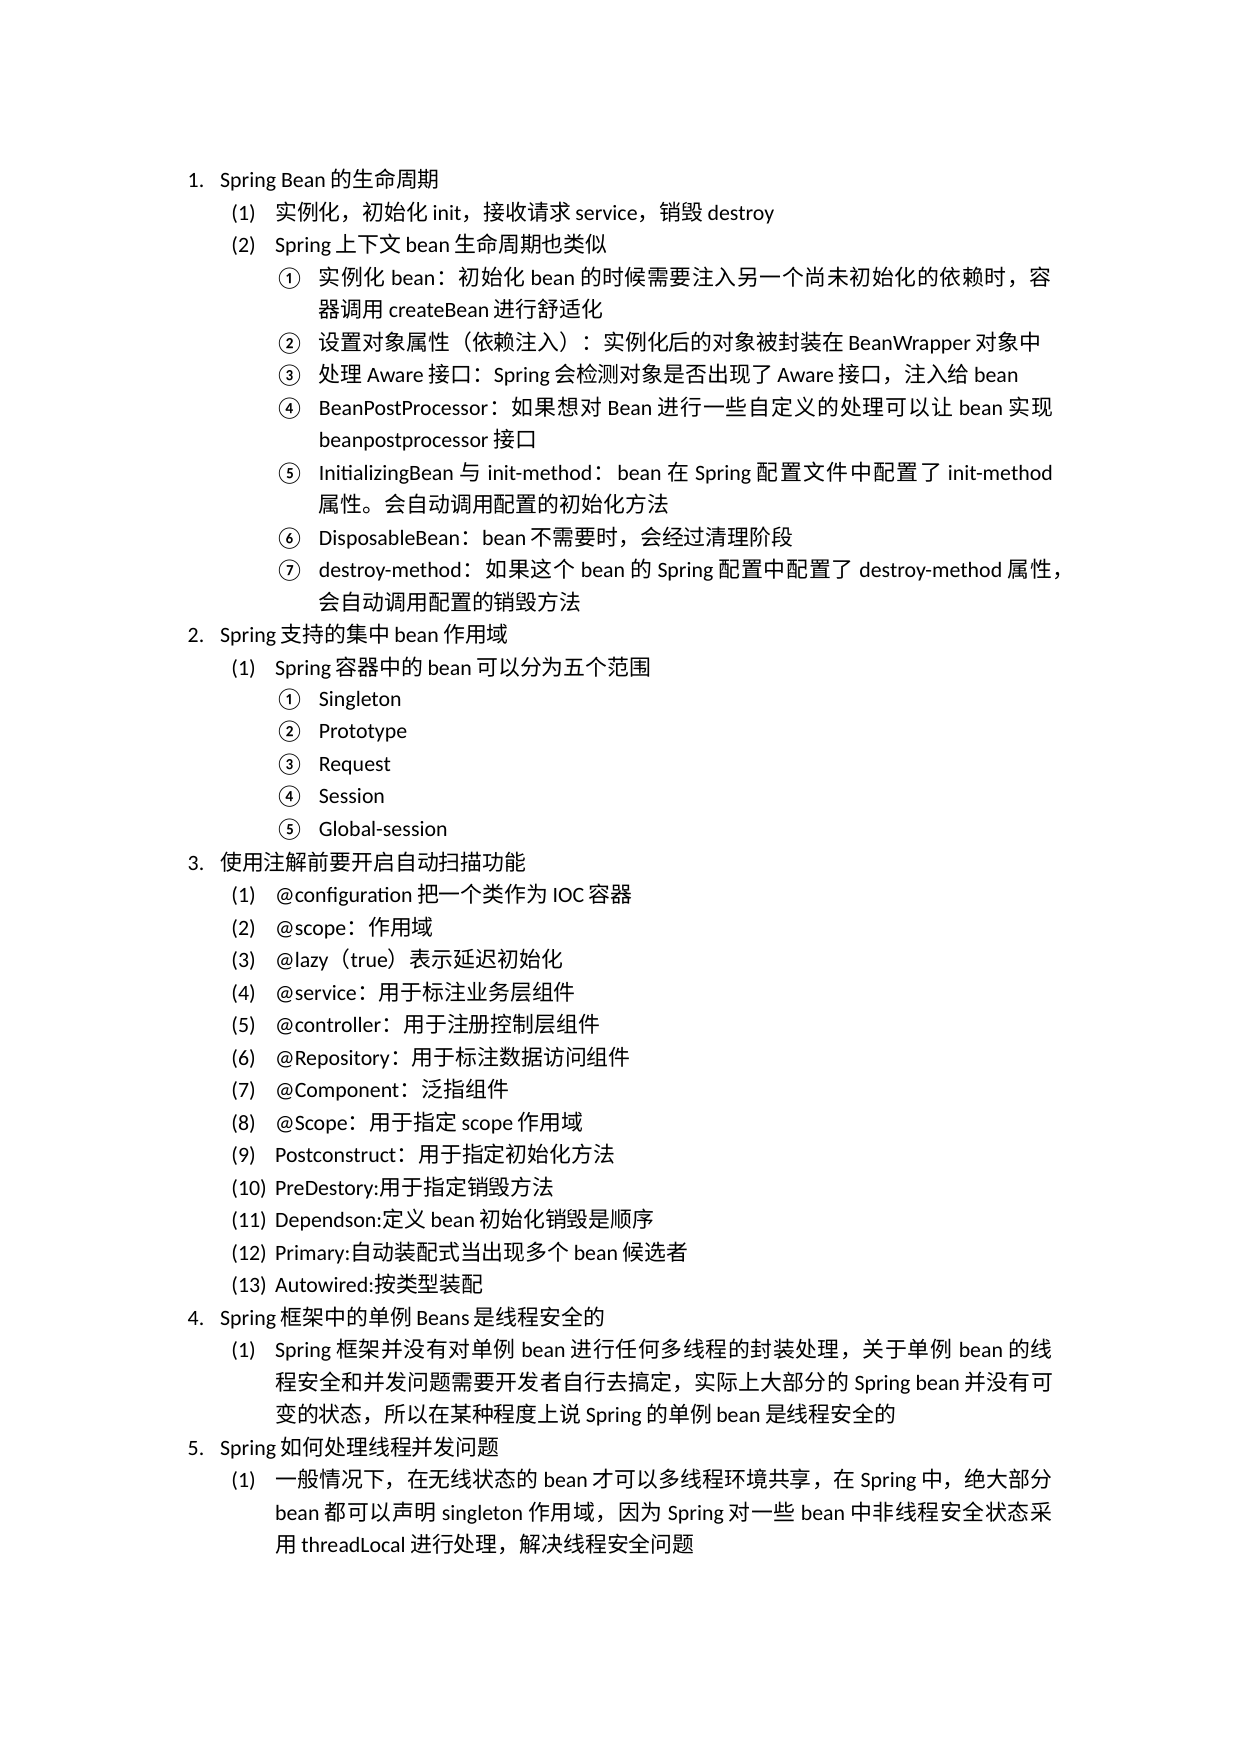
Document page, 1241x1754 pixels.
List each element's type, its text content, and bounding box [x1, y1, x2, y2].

list 实例化，初始化init，接收请求service，销毁destroy [231, 194, 1053, 227]
list Request [275, 747, 1053, 779]
list Spring框架并没有对单例bean进行任何多线程的封装处理，关于单例bean的线程安全和并发问题需要开发者自行去搞定，实际上大部分的Spring bean并没有可变的状态，所以在某种程度上说Spring的单例bean是线程安全的 [231, 1332, 1053, 1429]
list 一般情况下，在无线状态的bean才可以多线程环境共享，在Spring中，绝大部分bean都可以声明singleton作用域，因为Spring对一些bean中非线程安全状态采用threadLocal进行处理，解决线程安全问题 [231, 1462, 1053, 1559]
list Spring Bean的生命周期 [187, 162, 1053, 194]
list InitializingBean与init-method：bean在Spring配置文件中配置了init-method属性。会自动调用配置的初始化方法 [275, 454, 1053, 519]
list @scope：作用域 [231, 909, 1053, 942]
list Session [275, 779, 1053, 812]
list @configuration把一个类作为IOC容器 [231, 877, 1053, 909]
list Spring容器中的bean可以分为五个范围 [231, 649, 1053, 682]
list PreDestory:用于指定销毁方法 [231, 1169, 1053, 1202]
list 实例化bean：初始化bean的时候需要注入另一个尚未初始化的依赖时，容器调用createBean进行舒适化 [275, 259, 1053, 324]
list Primary:自动装配式当出现多个bean候选者 [231, 1234, 1053, 1267]
list @service：用于标注业务层组件 [231, 974, 1053, 1007]
list DisposableBean：bean不需要时，会经过清理阶段 [275, 519, 1053, 552]
list Global-session [275, 812, 1053, 844]
list @controller：用于注册控制层组件 [231, 1007, 1053, 1039]
list Spring上下文bean生命周期也类似 [231, 227, 1053, 259]
list Spring支持的集中bean作用域 [187, 617, 1053, 649]
list 处理Aware接口：Spring会检测对象是否出现了Aware接口，注入给bean [275, 357, 1053, 389]
list Singleton [275, 682, 1053, 714]
list @Repository：用于标注数据访问组件 [231, 1039, 1053, 1072]
list BeanPostProcessor：如果想对Bean进行一些自定义的处理可以让bean实现beanpostprocessor接口 [275, 389, 1053, 454]
list @Scope：用于指定scope作用域 [231, 1104, 1053, 1137]
list Postconstruct：用于指定初始化方法 [231, 1137, 1053, 1169]
list destroy-method：如果这个bean的Spring配置中配置了destroy-method属性，会自动调用配置的销毁方法 [275, 552, 1053, 617]
list Autowired:按类型装配 [231, 1267, 1053, 1299]
list Spring框架中的单例Beans是线程安全的 [187, 1299, 1053, 1332]
list Spring如何处理线程并发问题 [187, 1429, 1053, 1462]
list Prototype [275, 714, 1053, 747]
list @lazy（true）表示延迟初始化 [231, 942, 1053, 974]
list 使用注解前要开启自动扫描功能 [187, 844, 1053, 877]
list @Component：泛指组件 [231, 1072, 1053, 1104]
list 设置对象属性（依赖注入）：实例化后的对象被封装在BeanWrapper对象中 [275, 324, 1053, 357]
list Dependson:定义bean初始化销毁是顺序 [231, 1202, 1053, 1234]
